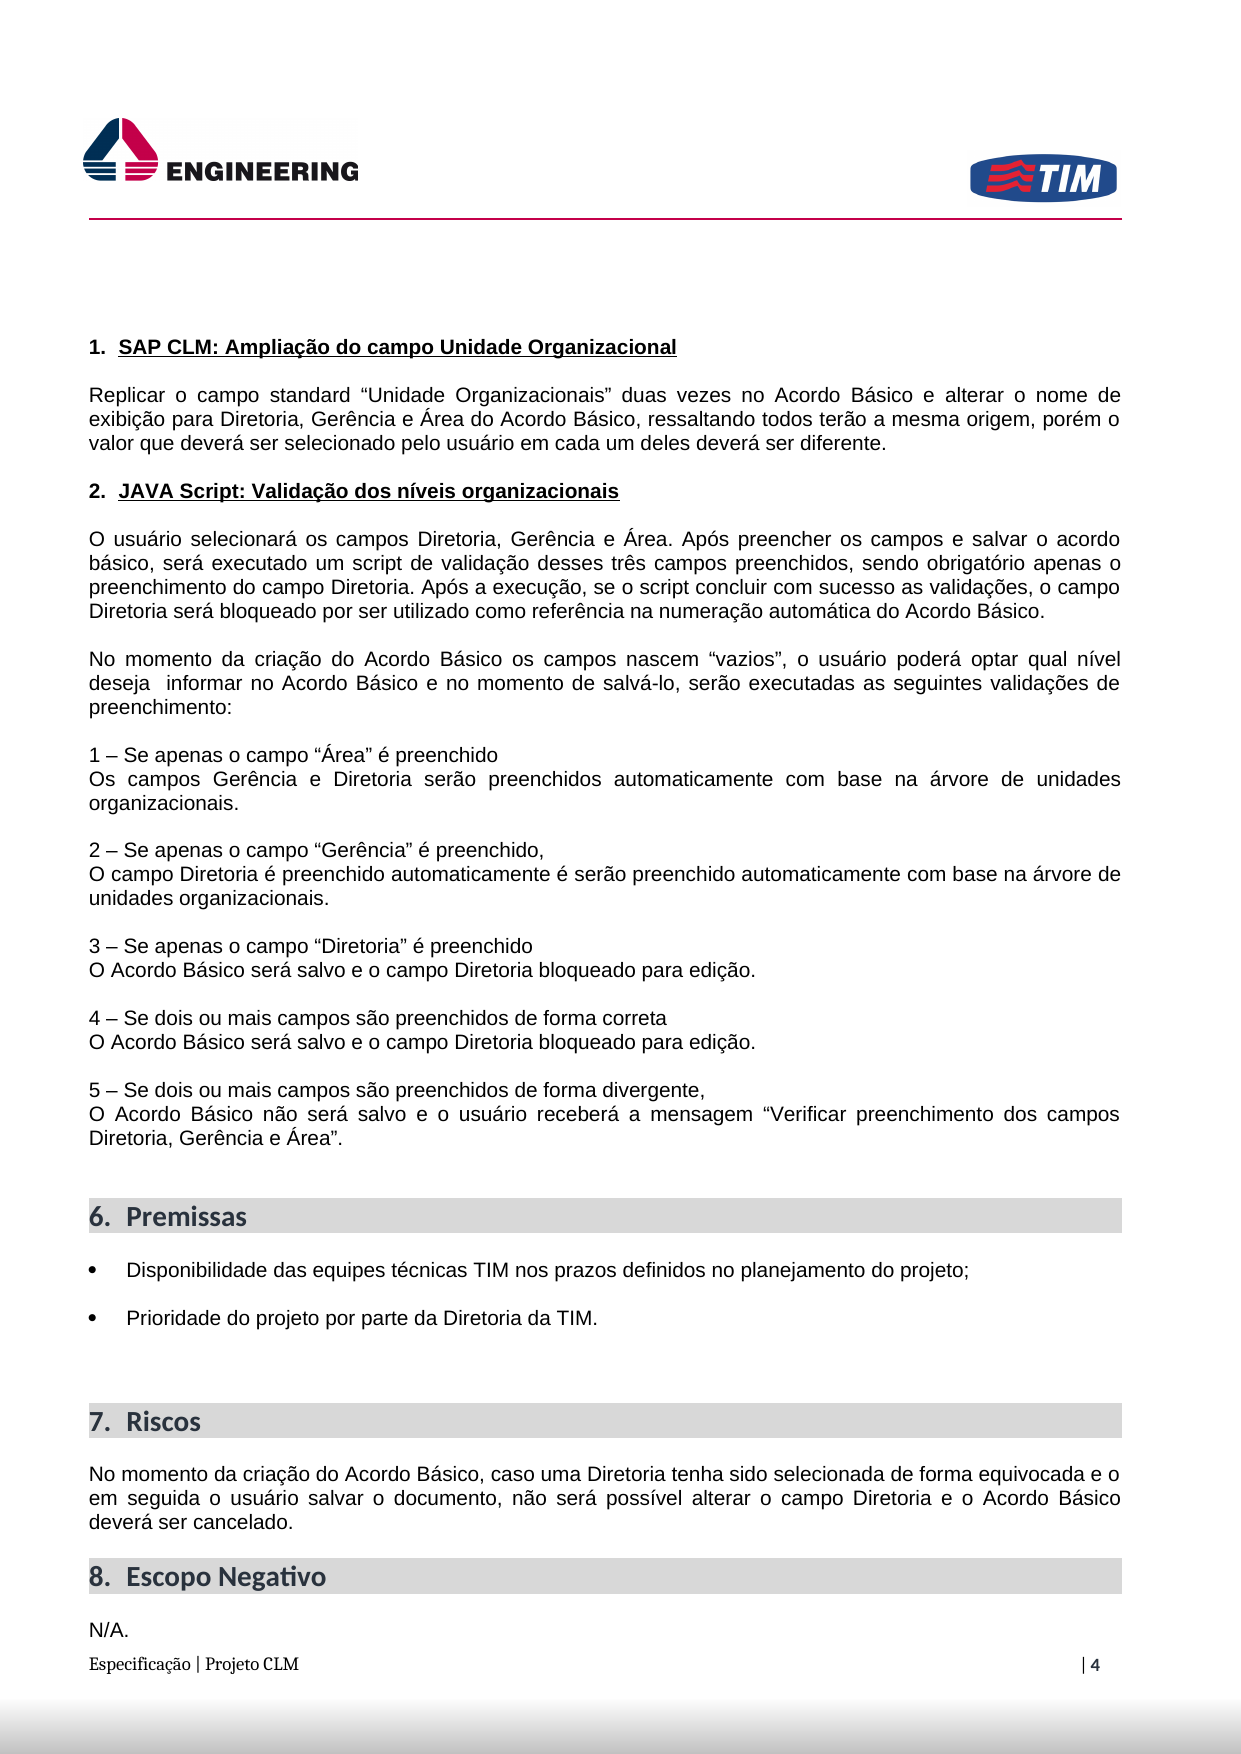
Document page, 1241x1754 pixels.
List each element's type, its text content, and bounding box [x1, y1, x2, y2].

subtitle Premissas [89, 1198, 1122, 1233]
text 3 – Se apenas o campo “Diretoria” é preenchido [89, 934, 1122, 958]
list JAVA Script: Validação dos níveis organizacionais [89, 479, 1122, 503]
text O Acordo Básico não será salvo e o usuário receberá a mensagem “Verificar preenchimento dos campos Diretoria, Gerência e Área”. [89, 1102, 1122, 1150]
text No momento da criação do Acordo Básico, caso uma Diretoria tenha sido selecionada de forma equivocada e o em seguida o usuário salvar o documento, não será possível alterar o campo Diretoria e o Acordo Básico deverá ser cancelado. [89, 1462, 1122, 1534]
text O campo Diretoria é preenchido automaticamente é serão preenchido automaticamente com base na árvore de unidades organizacionais. [89, 862, 1122, 910]
text O Acordo Básico será salvo e o campo Diretoria bloqueado para edição. [89, 958, 1122, 982]
text 2 – Se apenas o campo “Gerência” é preenchido, [89, 838, 1122, 862]
text No momento da criação do Acordo Básico os campos nascem “vazios”, o usuário poderá optar qual nível deseja informar no Acordo Básico e no momento de salvá-lo, serão executadas as seguintes validações de preenchimento: [89, 647, 1122, 718]
text Os campos Gerência e Diretoria serão preenchidos automaticamente com base na árvore de unidades organizacionais. [89, 766, 1122, 814]
text 1 – Se apenas o campo “Área” é preenchido [89, 742, 1122, 766]
text 4 – Se dois ou mais campos são preenchidos de forma correta [89, 1006, 1122, 1030]
picture [83, 118, 358, 181]
text Replicar o campo standard “Unidade Organizacionais” duas vezes no Acordo Básico e alterar o nome de exibição para Diretoria, Gerência e Área do Acordo Básico, ressaltando todos terão a mesma origem, porém o valor que deverá ser selecionado pelo usuário em cada um deles deverá ser diferente. [89, 383, 1122, 455]
subtitle Escopo Negativo [89, 1558, 1122, 1594]
list SAP CLM: Ampliação do campo Unidade Organizacional [89, 335, 1122, 359]
text O Acordo Básico será salvo e o campo Diretoria bloqueado para edição. [89, 1030, 1122, 1054]
text O usuário selecionará os campos Diretoria, Gerência e Área. Após preencher os campos e salvar o acordo básico, será executado um script de validação desses três campos preenchidos, sendo obrigatório apenas o preenchimento do campo Diretoria. Após a execução, se o script concluir com sucesso as validações, o campo Diretoria será bloqueado por ser utilizado como referência na numeração automática do Acordo Básico. [89, 527, 1122, 623]
text 5 – Se dois ou mais campos são preenchidos de forma divergente, [89, 1078, 1122, 1102]
text N/A. [89, 1618, 1122, 1642]
list Disponibilidade das equipes técnicas TIM nos prazos definidos no planejamento do projeto; [89, 1258, 1122, 1282]
subtitle Riscos [89, 1403, 1122, 1438]
list Prioridade do projeto por parte da Diretoria da TIM. [89, 1306, 1122, 1330]
